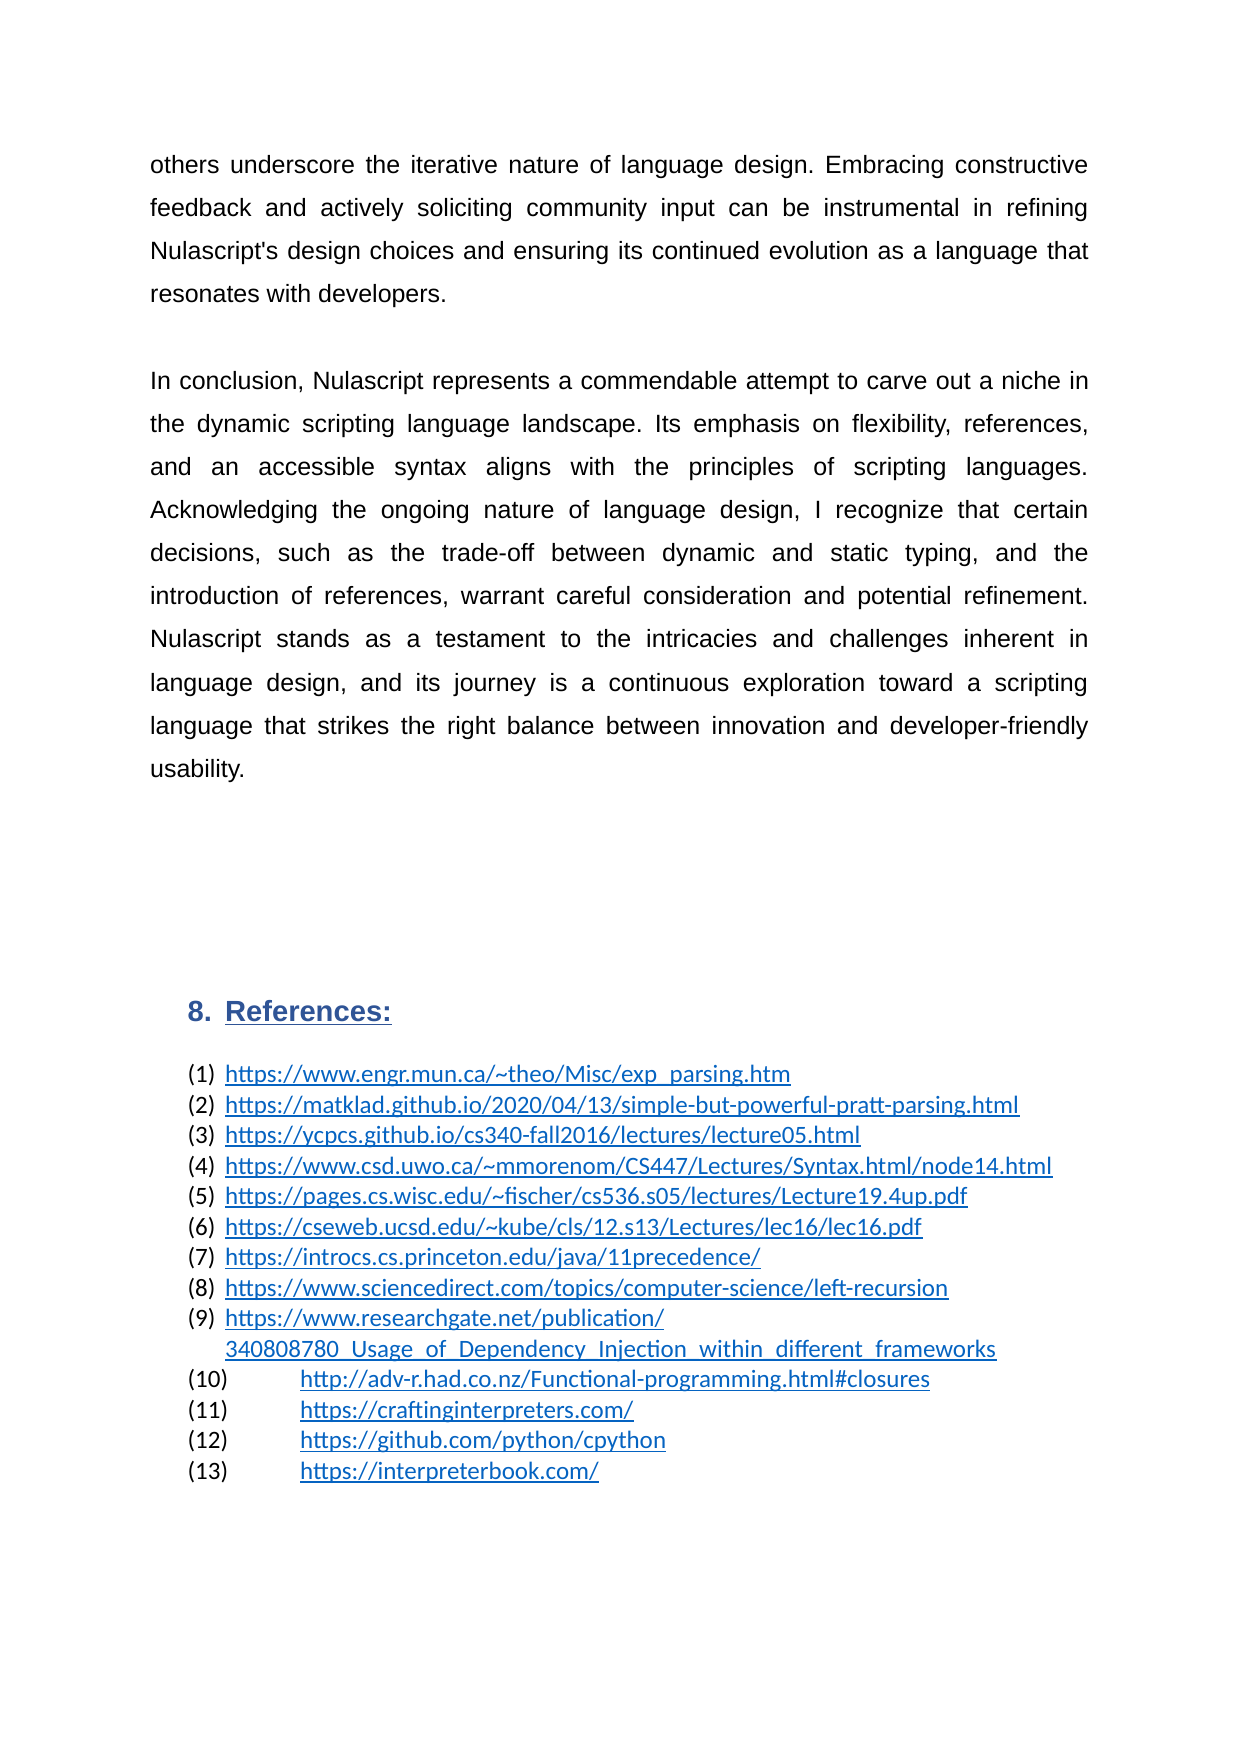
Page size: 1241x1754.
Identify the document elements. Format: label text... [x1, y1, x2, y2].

list https://craftinginterpreters.com/ [187, 1394, 1090, 1425]
list https://github.com/python/cpython [187, 1425, 1090, 1455]
list http://adv-r.had.co.nz/Functional-programming.html#closures [187, 1364, 1090, 1394]
list https://matklad.github.io/2020/04/13/simple-but-powerful-pratt-parsing.html [187, 1089, 1090, 1119]
list https://introcs.cs.princeton.edu/java/11precedence/ [187, 1242, 1090, 1272]
list https://cseweb.ucsd.edu/~kube/cls/12.s13/Lectures/lec16/lec16.pdf [187, 1211, 1090, 1242]
list https://www.engr.mun.ca/~theo/Misc/exp_parsing.htm [187, 1058, 1090, 1089]
list https://www.researchgate.net/publication/340808780_Usage_of_Dependency_Injection_within_different_frameworks [187, 1303, 1090, 1364]
text In conclusion, Nulascript represents a commendable attempt to carve out a niche in the dynamic scripting language landscape. Its emphasis on flexibility, references, and an accessible syntax aligns with the principles of scripting languages. Acknowledging the ongoing nature of language design, I recognize that certain decisions, such as the trade-off between dynamic and static typing, and the introduction of references, warrant careful consideration and potential refinement. Nulascript stands as a testament to the intricacies and challenges inherent in language design, and its journey is a continuous exploration toward a scripting language that strikes the right balance between innovation and developer-friendly usability. [150, 366, 1090, 782]
list https://ycpcs.github.io/cs340-fall2016/lectures/lecture05.html [187, 1119, 1090, 1150]
list https://www.csd.uwo.ca/~mmorenom/CS447/Lectures/Syntax.html/node14.html [187, 1150, 1090, 1181]
subtitle References: [187, 994, 1090, 1028]
list https://pages.cs.wisc.edu/~fischer/cs536.s05/lectures/Lecture19.4up.pdf [187, 1181, 1090, 1211]
list https://interpreterbook.com/ [187, 1455, 1090, 1486]
list https://www.sciencedirect.com/topics/computer-science/left-recursion [187, 1272, 1090, 1303]
